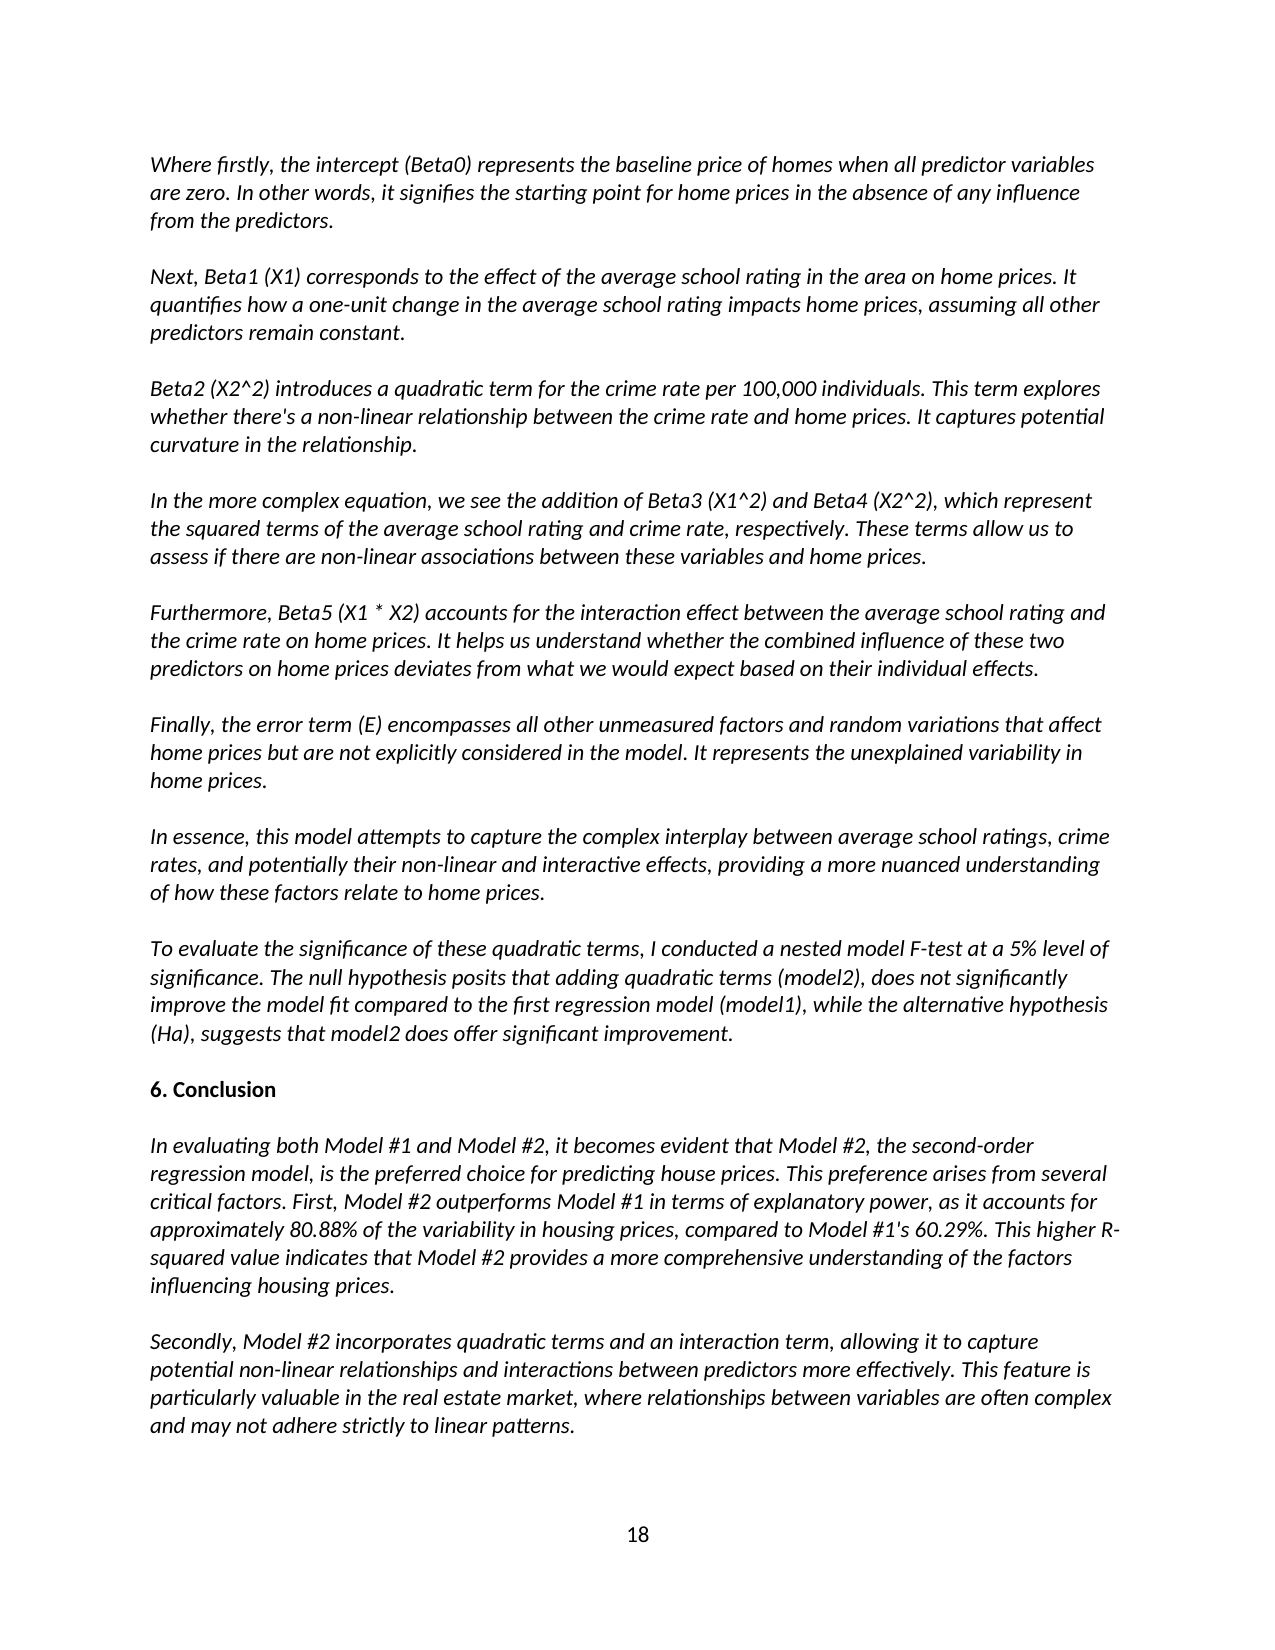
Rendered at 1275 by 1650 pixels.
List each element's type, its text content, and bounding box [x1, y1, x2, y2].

text Beta2 (X2^2) introduces a quadratic term for the crime rate per 100,000 individuals. This term explores whether there's a non-linear relationship between the crime rate and home prices. It captures potential curvature in the relationship. [150, 374, 1125, 458]
text Secondly, Model #2 incorporates quadratic terms and an interaction term, allowing it to capture potential non-linear relationships and interactions between predictors more effectively. This feature is particularly valuable in the real estate market, where relationships between variables are often complex and may not adhere strictly to linear patterns. [150, 1327, 1125, 1439]
text Where firstly, the intercept (Beta0) represents the baseline price of homes when all predictor variables are zero. In other words, it signifies the starting point for home prices in the absence of any influence from the predictors. [150, 150, 1125, 234]
text Furthermore, Beta5 (X1 * X2) accounts for the interaction effect between the average school rating and the crime rate on home prices. It helps us understand whether the combined influence of these two predictors on home prices deviates from what we would expect based on their individual effects. [150, 598, 1125, 682]
text In the more complex equation, we see the addition of Beta3 (X1^2) and Beta4 (X2^2), which represent the squared terms of the average school rating and crime rate, respectively. These terms allow us to assess if there are non-linear associations between these variables and home prices. [150, 486, 1125, 570]
text To evaluate the significance of these quadratic terms, I conducted a nested model F-test at a 5% level of significance. The null hypothesis posits that adding quadratic terms (model2), does not significantly improve the model fit compared to the first regression model (model1), while the alternative hypothesis (Ha), suggests that model2 does offer significant improvement. [150, 934, 1125, 1047]
subtitle 6. Conclusion [150, 1075, 1125, 1103]
text In essence, this model attempts to capture the complex interplay between average school ratings, crime rates, and potentially their non-linear and interactive effects, providing a more nuanced understanding of how these factors relate to home prices. [150, 822, 1125, 907]
text In evaluating both Model #1 and Model #2, it becomes evident that Model #2, the second-order regression model, is the preferred choice for predicting house prices. This preference arises from several critical factors. First, Model #2 outperforms Model #1 in terms of explanatory power, as it accounts for approximately 80.88% of the variability in housing prices, compared to Model #1's 60.29%. This higher R-squared value indicates that Model #2 provides a more comprehensive understanding of the factors influencing housing prices. [150, 1131, 1125, 1299]
text Finally, the error term (E) encompasses all other unmeasured factors and random variations that affect home prices but are not explicitly considered in the model. It represents the unexplained variability in home prices. [150, 710, 1125, 794]
text Next, Beta1 (X1) corresponds to the effect of the average school rating in the area on home prices. It quantifies how a one-unit change in the average school rating impacts home prices, assuming all other predictors remain constant. [150, 262, 1125, 346]
